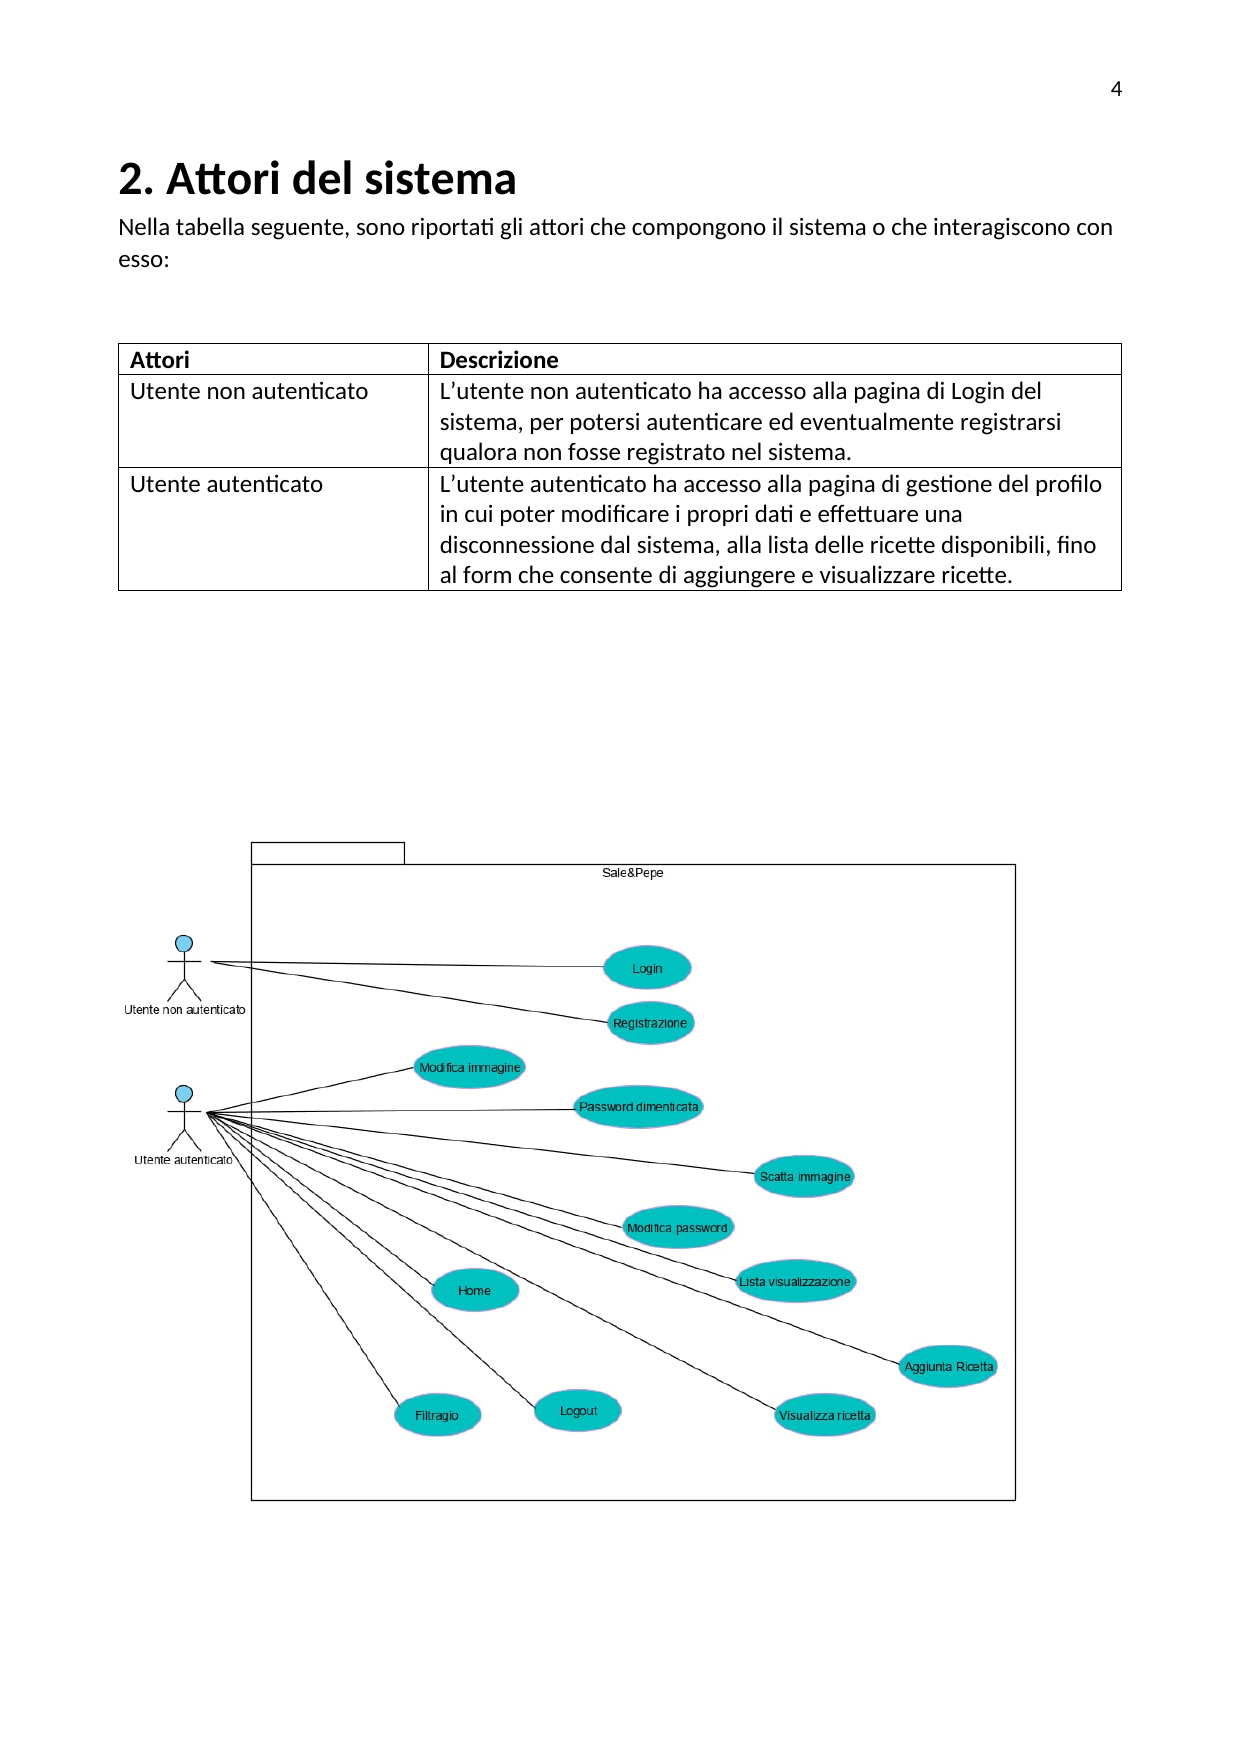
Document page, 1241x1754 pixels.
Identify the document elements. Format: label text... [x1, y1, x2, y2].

table_cell L’utente autenticato ha accesso alla pagina di gestione del profilo in cui poter modificare i propri dati e effettuare una disconnessione dal sistema, alla lista delle ricette disponibili, fino al form che consente di aggiungere e visualizzare ricette. [429, 468, 1121, 590]
table_cell Utente autenticato [119, 468, 428, 590]
table_header Attori [119, 344, 428, 374]
subtitle 2. Attori del sistema [118, 148, 1122, 206]
table_cell Utente non autenticato [119, 375, 428, 467]
table_cell L’utente non autenticato ha accesso alla pagina di Login del sistema, per potersi autenticare ed eventualmente registrarsi qualora non fosse registrato nel sistema. [429, 375, 1121, 467]
text Nella tabella seguente, sono riportati gli attori che compongono il sistema o che interagiscono con esso: [118, 211, 1122, 274]
table_header Descrizione [429, 344, 1121, 374]
picture [118, 830, 1042, 1520]
